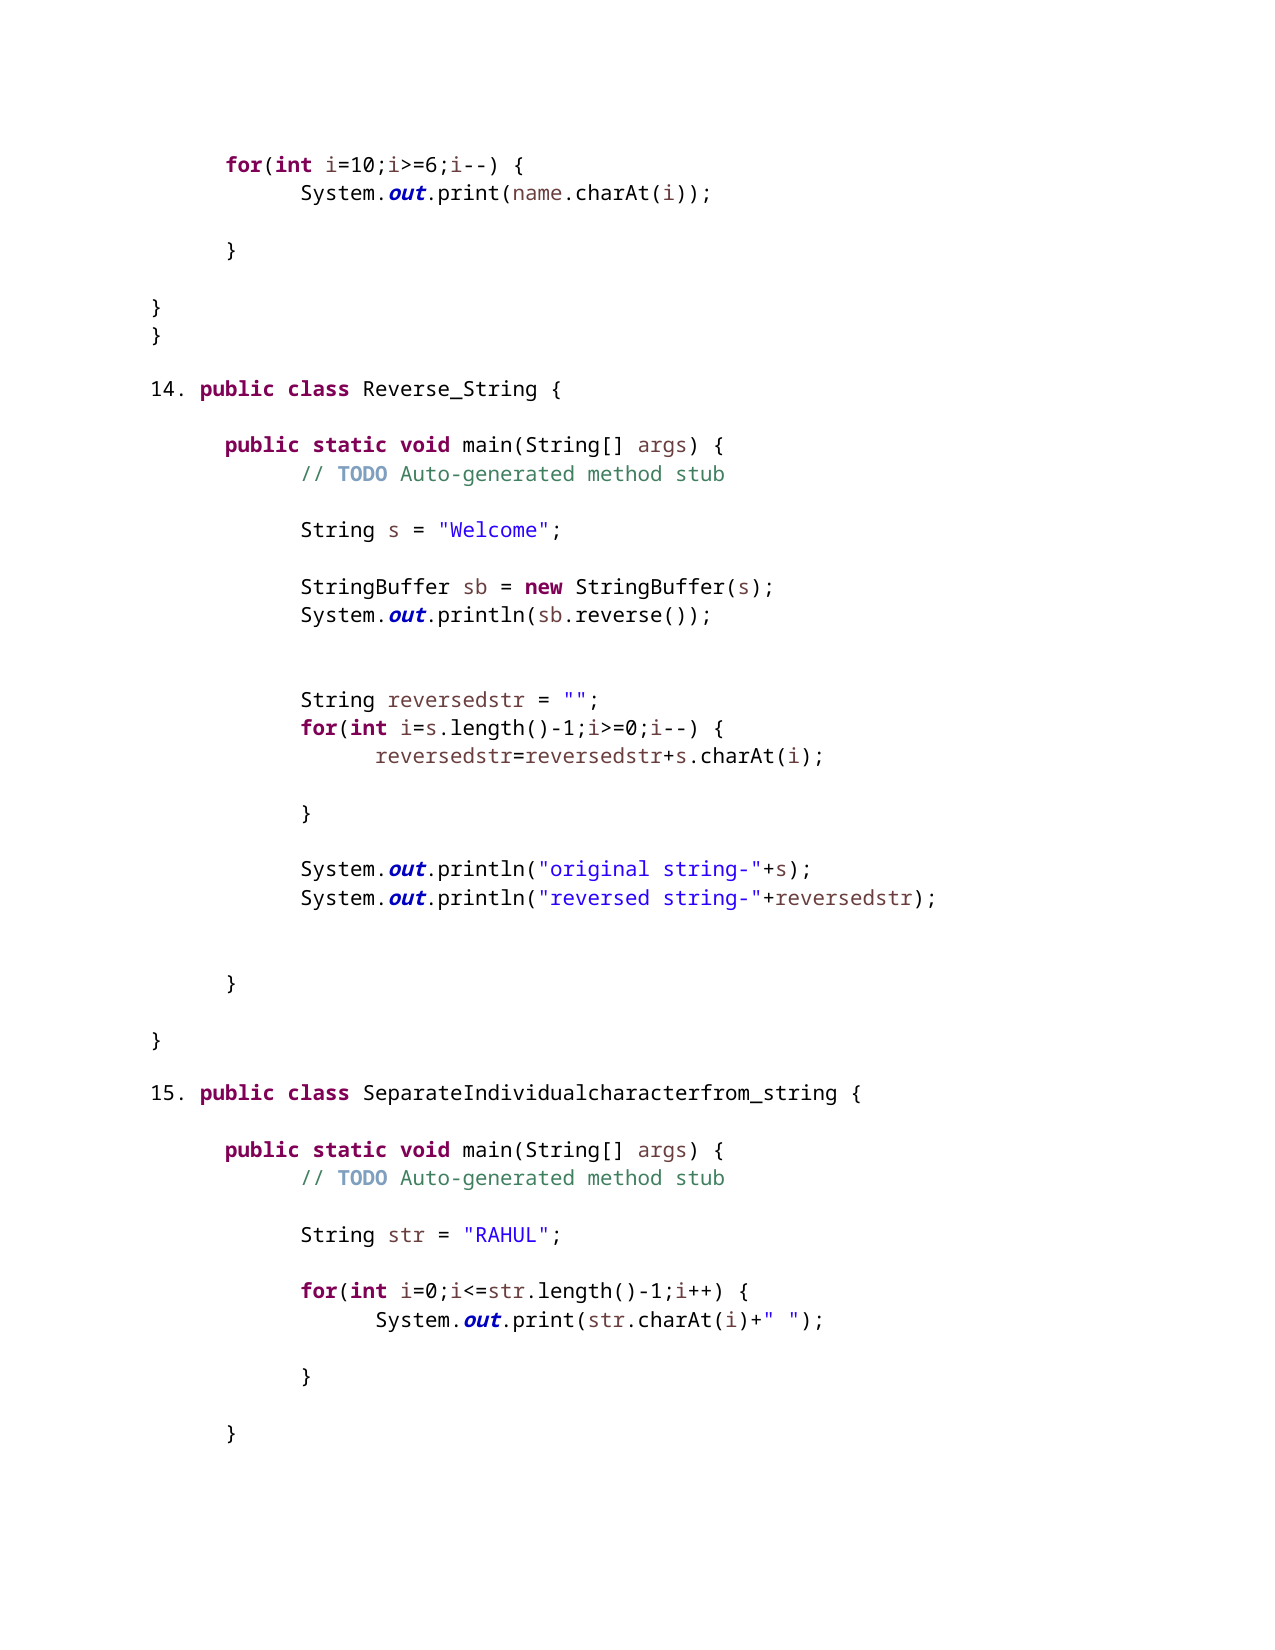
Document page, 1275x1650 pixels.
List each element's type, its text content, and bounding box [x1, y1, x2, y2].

text 14. public class Reverse_String { [150, 374, 1125, 402]
text System.out.print(name.charAt(i)); [150, 178, 1125, 207]
text System.out.println(sb.reverse()); [150, 600, 1125, 629]
text } [150, 1025, 1125, 1053]
text } [150, 1361, 1125, 1390]
text 15. public class SeparateIndividualcharacterfrom_string { [150, 1078, 1125, 1107]
text System.out.println("reversed string-"+reversedstr); [150, 883, 1125, 911]
text } [150, 320, 1125, 349]
text } [150, 968, 1125, 996]
text System.out.println("original string-"+s); [150, 854, 1125, 883]
text } [150, 292, 1125, 320]
text reversedstr=reversedstr+s.charAt(i); [150, 742, 1125, 770]
text // TODO Auto-generated method stub [150, 1163, 1125, 1192]
text for(int i=0;i<=str.length()-1;i++) { [150, 1276, 1125, 1305]
text String reversedstr = ""; [150, 685, 1125, 713]
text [150, 431, 1125, 459]
text for(int i=10;i>=6;i--) { [150, 150, 1125, 178]
text StringBuffer sb = new StringBuffer(s); [150, 572, 1125, 600]
text } [150, 1418, 1125, 1447]
text // TODO Auto-generated method stub [150, 459, 1125, 487]
text } [150, 235, 1125, 263]
text public static void main(String[] args) { [150, 1135, 1125, 1163]
text String s = "Welcome"; [150, 515, 1125, 544]
text String str = "RAHUL"; [150, 1220, 1125, 1248]
text } [150, 798, 1125, 827]
text System.out.print(str.charAt(i)+" "); [150, 1305, 1125, 1333]
text for(int i=s.length()-1;i>=0;i--) { [150, 713, 1125, 742]
